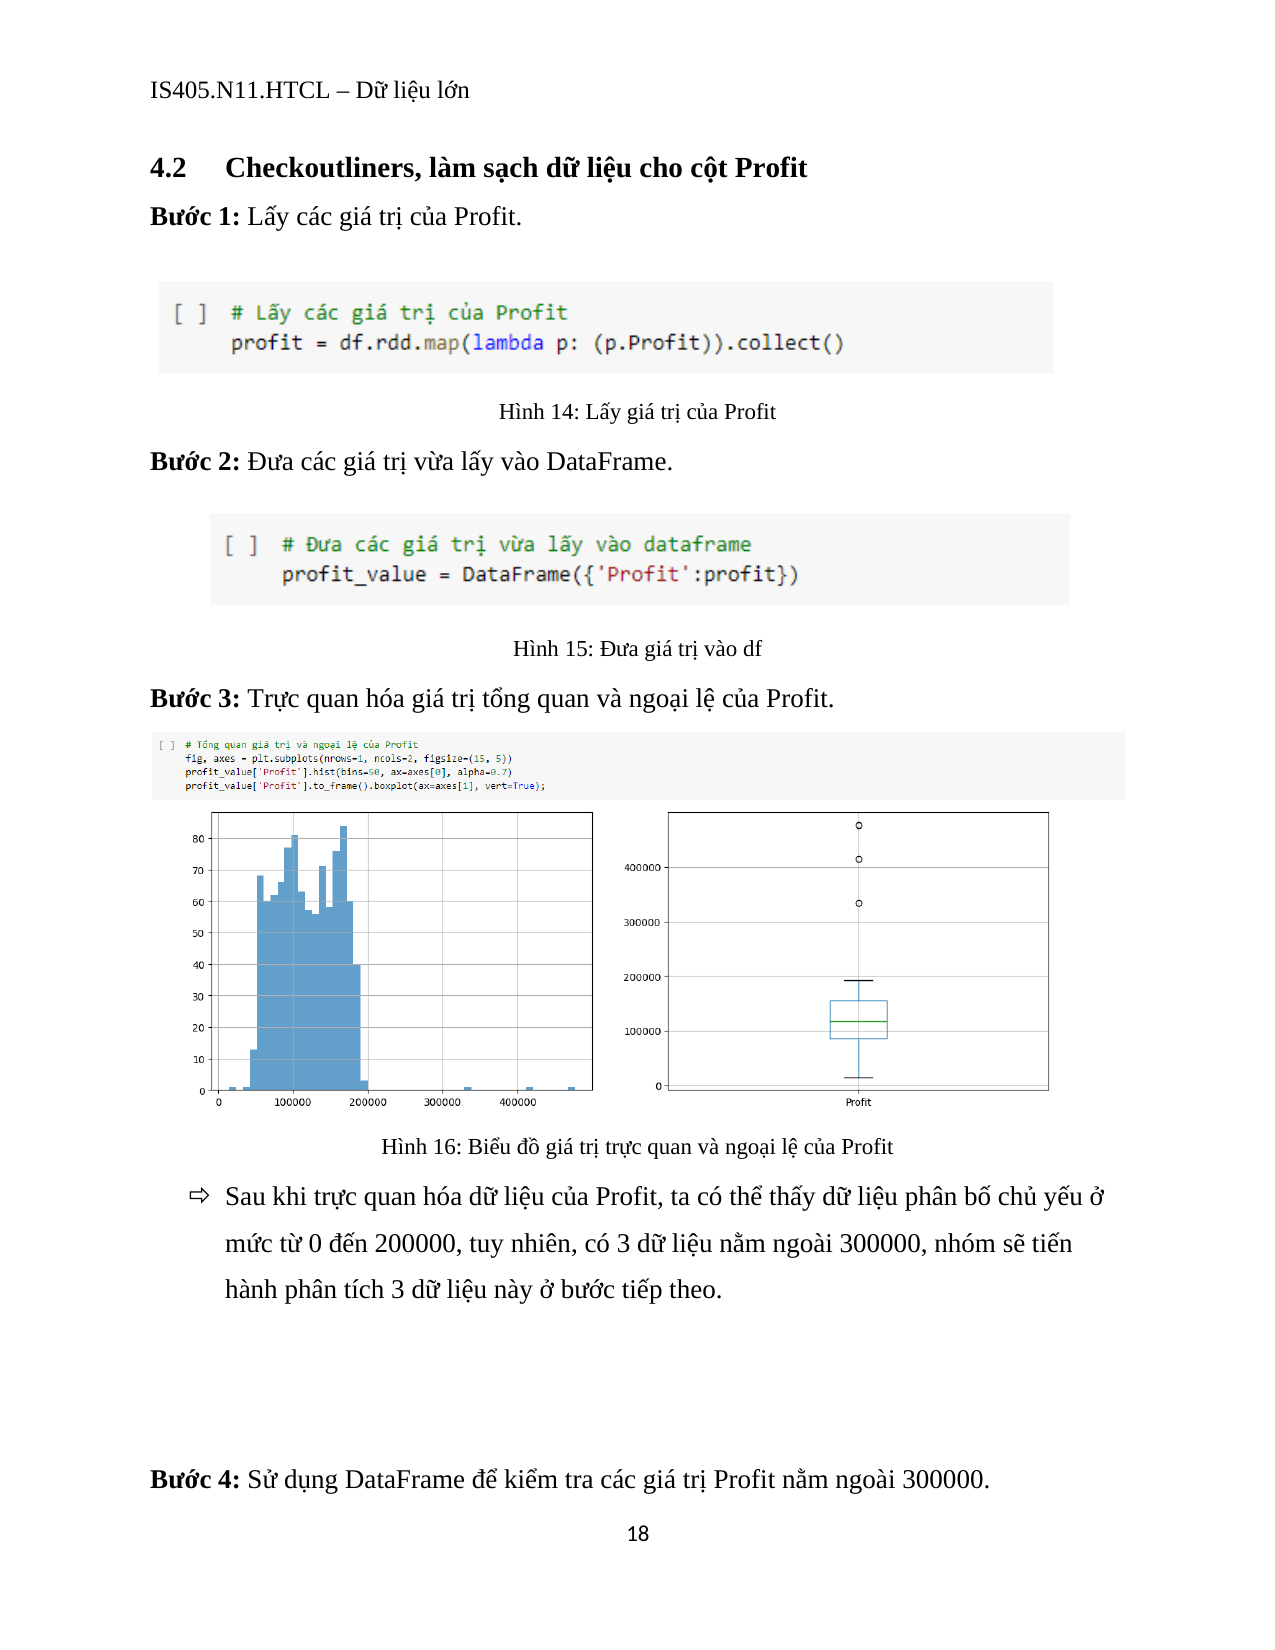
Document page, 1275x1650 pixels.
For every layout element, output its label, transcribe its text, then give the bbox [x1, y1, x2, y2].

text Bước 1: Lấy các giá trị của Profit. [150, 200, 1125, 231]
text Bước 2: Đưa các giá trị vừa lấy vào DataFrame. [150, 445, 1125, 476]
subtitle 4.2 Checkoutliners, làm sạch dữ liệu cho cột Profit [150, 150, 1125, 183]
picture [204, 495, 1071, 616]
list Sau khi trực quan hóa dữ liệu của Profit, ta có thể thấy dữ liệu phân bố chủ yếu ở mức từ 0 đến 200000, tuy nhiên, có 3 dữ liệu nằm ngoài 300000, nhóm sẽ tiến hành phân tích 3 dữ liệu này ở bước tiếp theo. [187, 1180, 1125, 1304]
text Bước 3: Trực quan hóa giá trị tổng quan và ngoại lệ của Profit. [150, 682, 1125, 713]
text Bước 4: Sử dụng DataFrame để kiểm tra các giá trị Profit nằm ngoài 300000. [150, 1463, 1125, 1494]
picture [150, 263, 1054, 380]
picture [150, 732, 1125, 1114]
